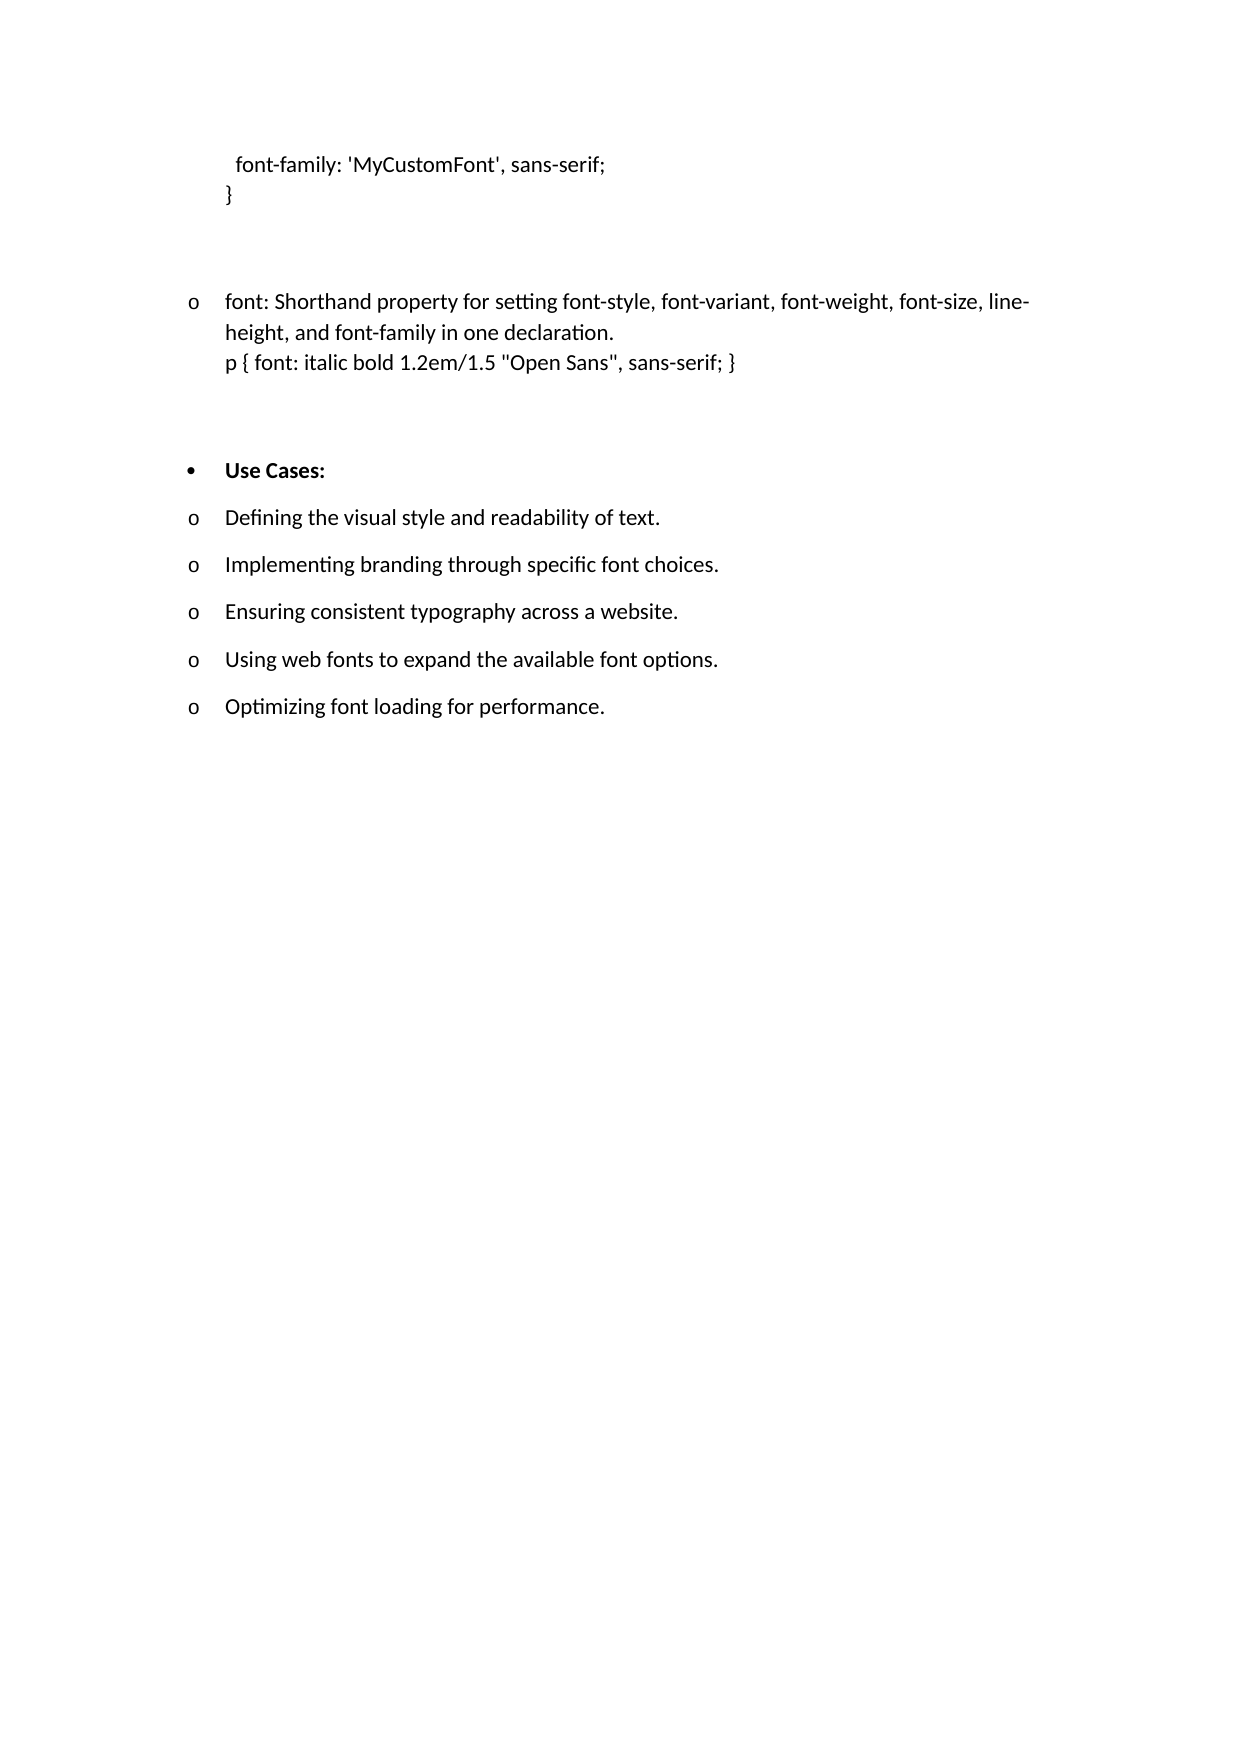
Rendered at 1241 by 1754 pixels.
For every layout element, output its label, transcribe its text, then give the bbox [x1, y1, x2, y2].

list Using web fonts to expand the available font options. [187, 645, 1090, 673]
list Use Cases: [187, 456, 1090, 484]
list Implementing branding through specific font choices. [187, 550, 1090, 578]
list Defining the visual style and readability of text. [187, 503, 1090, 531]
list Optimizing font loading for performance. [187, 692, 1090, 721]
list font: Shorthand property for setting font-style, font-variant, font-weight, font-size, line-height, and font-family in one declaration. p { font: italic bold 1.2em/1.5 "Open Sans", sans-serif; } [187, 287, 1090, 437]
list Ensuring consistent typography across a website. [187, 597, 1090, 626]
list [187, 150, 1090, 269]
